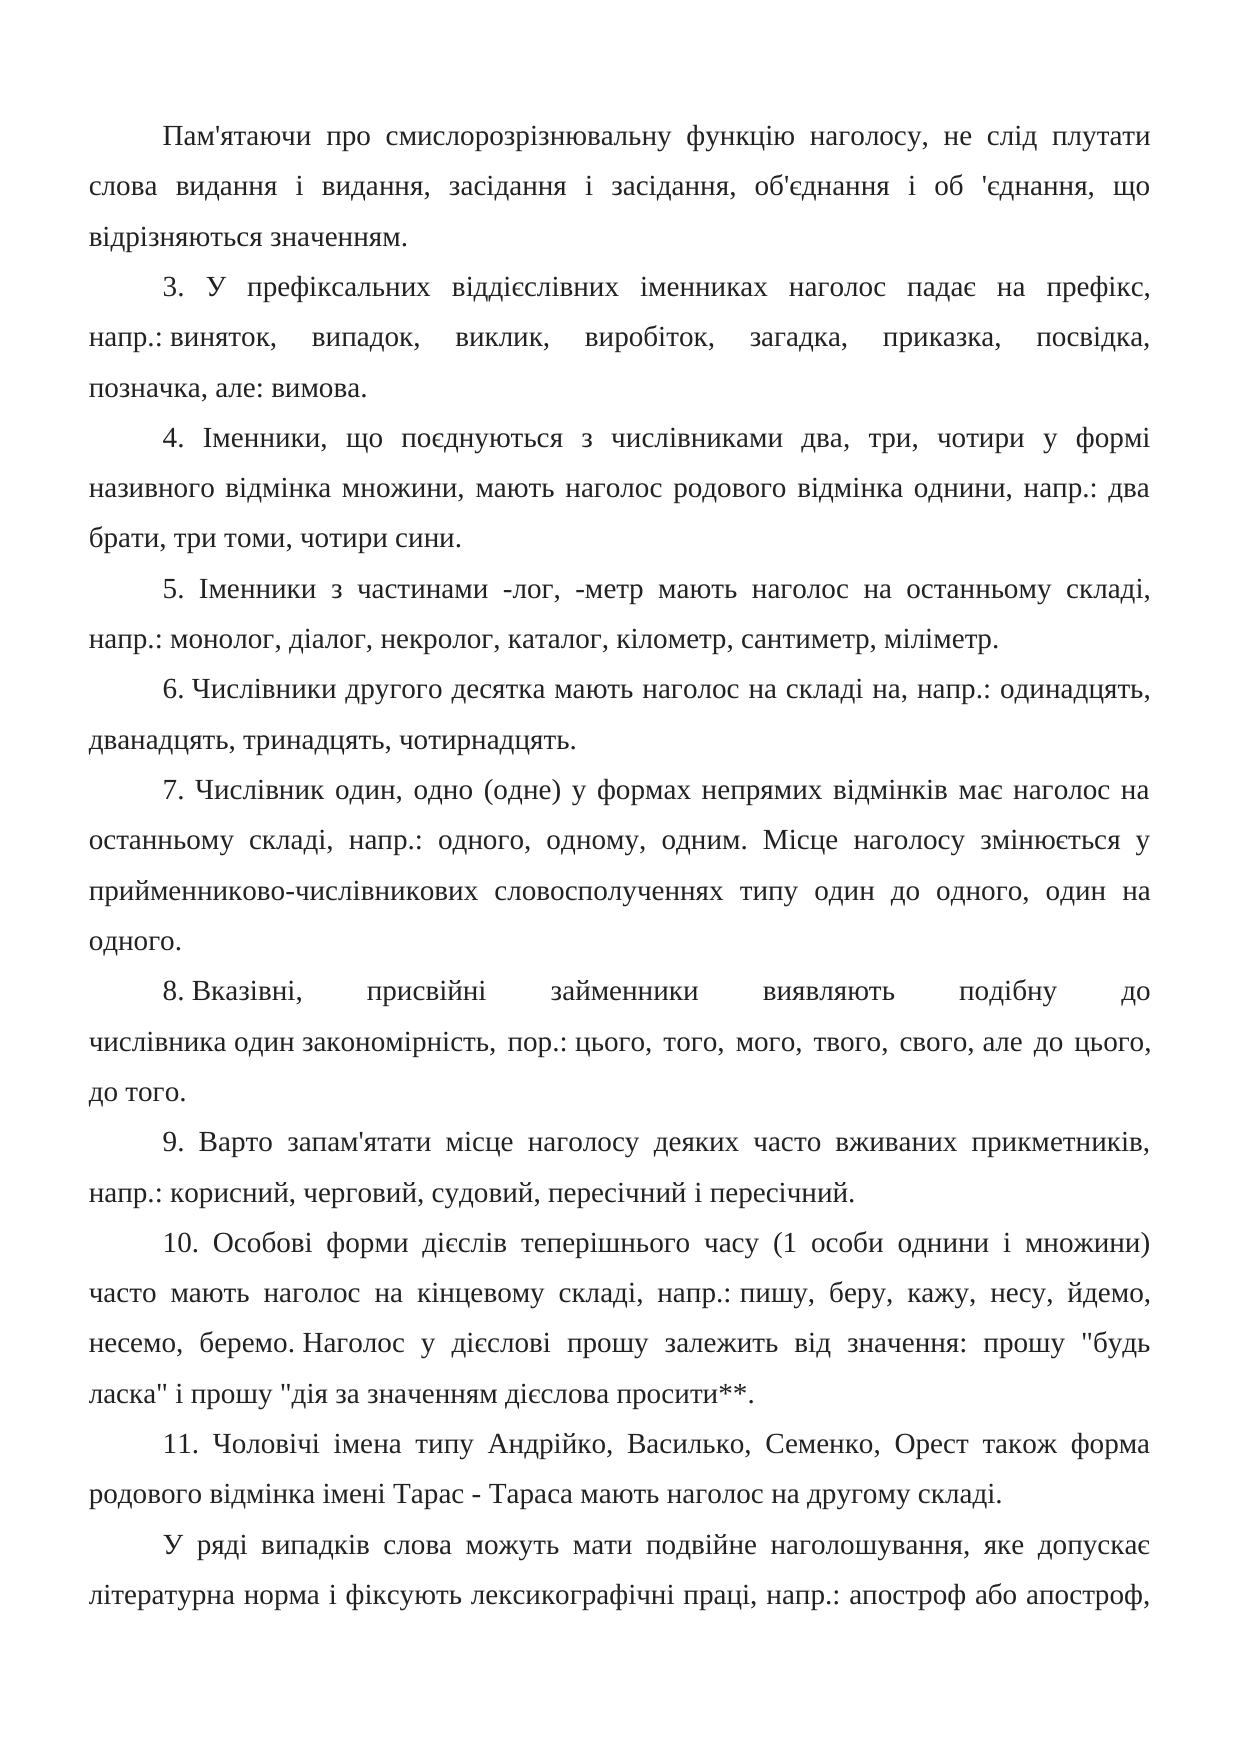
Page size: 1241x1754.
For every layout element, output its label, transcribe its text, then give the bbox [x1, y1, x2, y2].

text 9. Варто запам'ятати місце наголосу деяких часто вживаних прикметників, напр.: корисний, черговий, судовий, пересічний і пересічний. [88, 1124, 1152, 1208]
text 11. Чоловічі імена типу Андрійко, Василько, Семенко, Орест також форма родового відмінка імені Тарас - Тараса мають наголос на другому складі. [88, 1426, 1152, 1510]
text 8. Вказівні, присвійні займенники виявляють подібну до числівника один закономірність, пор.: цього, того, мого, твого, свого, але до цього, до того. [88, 973, 1152, 1108]
text 3. У префіксальних віддієслівних іменниках наголос падає на префікс, напр.: виняток, випадок, виклик, виробіток, загадка, приказка, посвідка, позначка, але: вимова. [88, 269, 1152, 403]
text 7. Числівник один, одно (одне) у формах непрямих відмінків має наголос на останньому складі, напр.: одного, одному, одним. Місце наголосу змінюється у прийменниково-числівникових словосполученнях типу один до одного, один на одного. [88, 772, 1152, 957]
text 5. Іменники з частинами -лог, -метр мають наголос на останньому складі, напр.: монолог, діалог, некролог, каталог, кілометр, сантиметр, міліметр. [88, 571, 1152, 655]
text 10. Особові форми дієслів теперішнього часу (1 особи однини і множини) часто мають наголос на кінцевому складі, напр.: пишу, беру, кажу, несу, йдемо, несемо, беремо. Наголос у дієслові прошу залежить від значення: прошу "будь ласка" і прошу "дія за значенням дієслова просити**. [88, 1225, 1152, 1409]
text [88, 1527, 1152, 1611]
text 4. Іменники, що поєднуються з числівниками два, три, чотири у формі називного відмінка множини, мають наголос родового відмінка однини, напр.: два брати, три томи, чотири сини. [88, 420, 1152, 554]
text Пам'ятаючи про смислорозрізнювальну функцію наголосу, не слід плутати слова видання і видання, засідання і засідання, об'єднання і об 'єднання, що відрізняються значенням. [88, 118, 1152, 252]
text 6. Числівники другого десятка мають наголос на складі на, напр.: одинадцять, дванадцять, тринадцять, чотирнадцять. [88, 672, 1152, 755]
